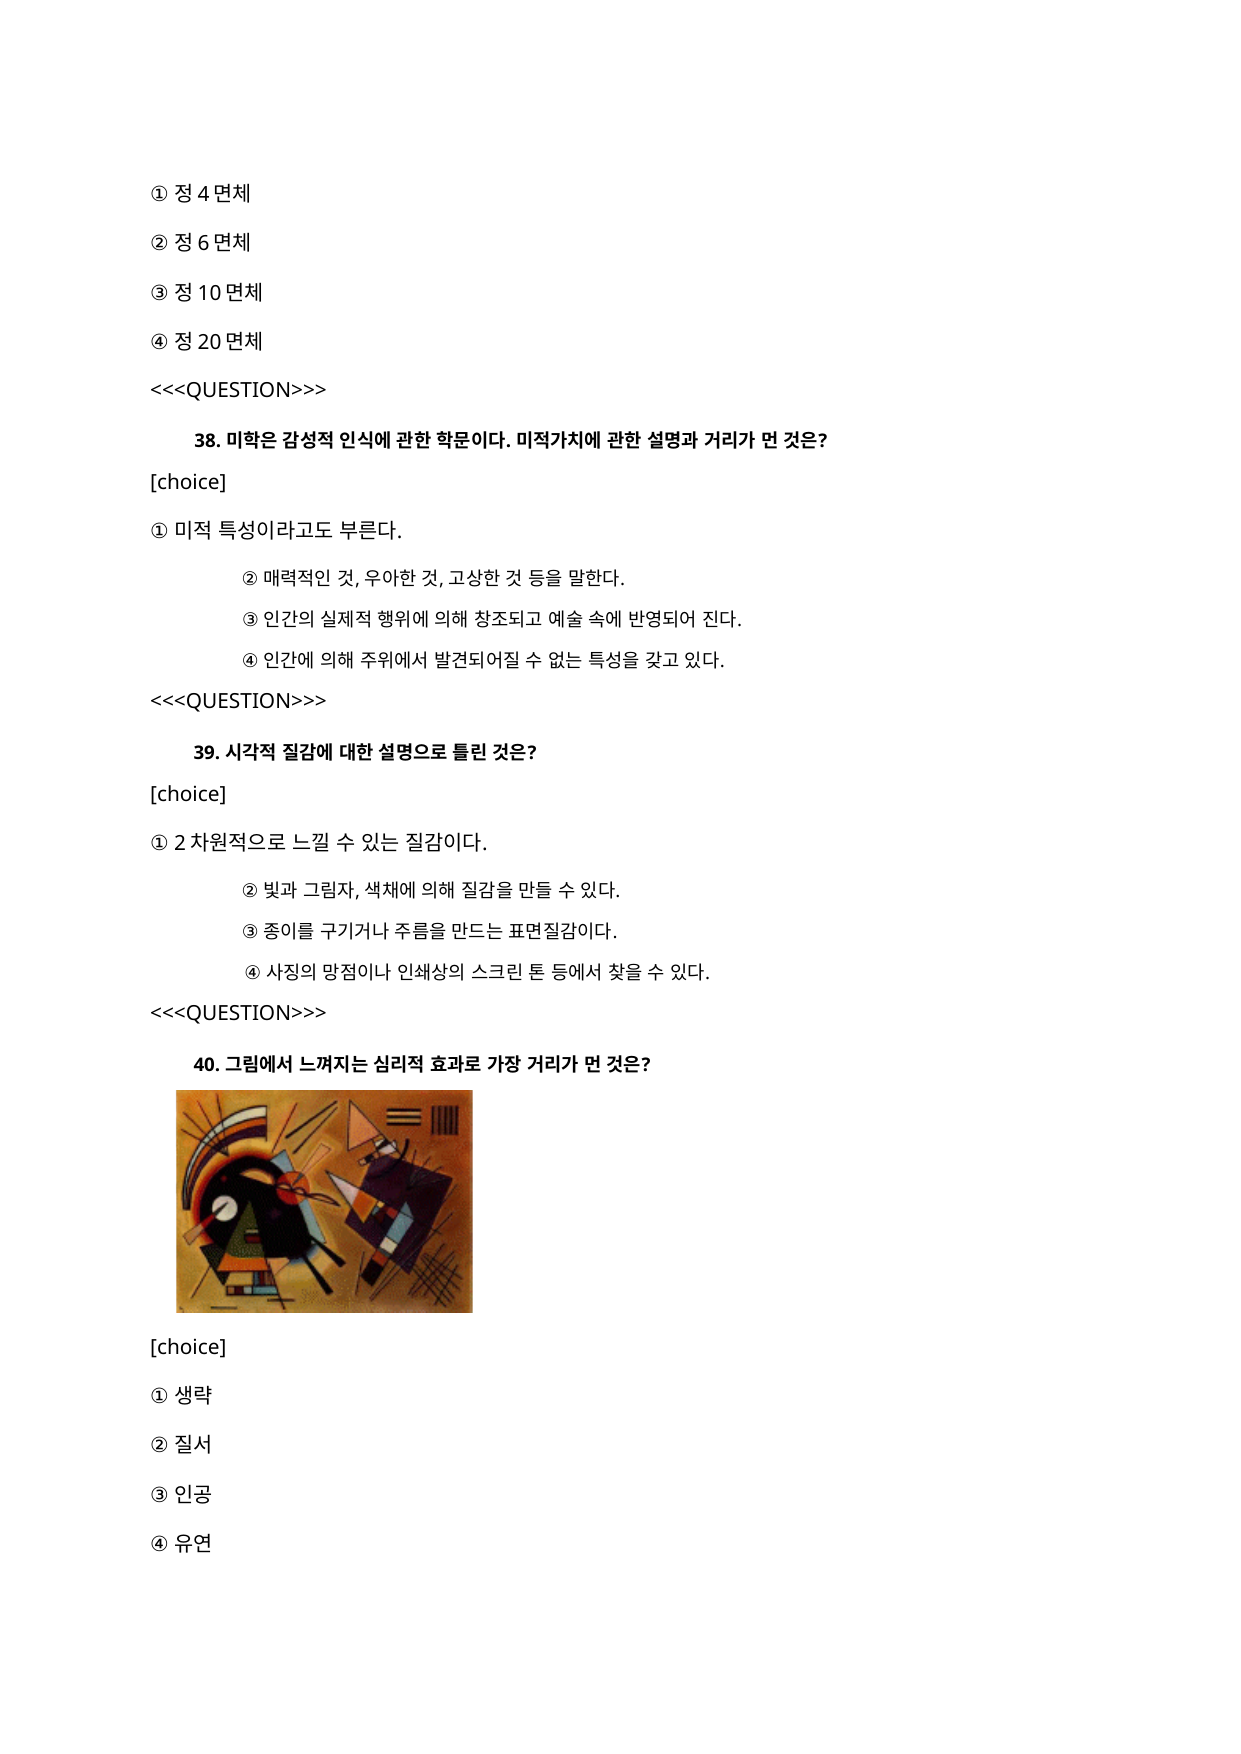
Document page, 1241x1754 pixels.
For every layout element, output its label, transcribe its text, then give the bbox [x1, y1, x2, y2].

text ③ 정10면체 [150, 276, 1090, 306]
text ④ 정20면체 [150, 325, 1090, 356]
text ④ 유연 [150, 1527, 1090, 1558]
text 40. 그림에서 느껴지는 심리적 효과로 가장 거리가 먼 것은? [193, 1050, 1084, 1077]
text ④ 사징의 망점이나 인쇄상의 스크린 톤 등에서 찾을 수 있다. [224, 957, 1084, 985]
text ③ 인간의 실제적 행위에 의해 창조되고 예술 속에 반영되어 진다. [222, 605, 1084, 632]
text ① 2차원적으로 느낄 수 있는 질감이다. [150, 826, 1090, 857]
text ④ 인간에 의해 주위에서 발견되어질 수 없는 특성을 갖고 있다. [222, 646, 1084, 673]
text 39. 시각적 질감에 대한 설명으로 틀린 것은? [193, 738, 1084, 765]
text ② 질서 [150, 1429, 1090, 1459]
text 38. 미학은 감성적 인식에 관한 학문이다. 미적가치에 관한 설명과 거리가 먼 것은? [194, 426, 1084, 453]
text ② 정6면체 [150, 227, 1090, 257]
text [choice] [150, 1332, 1090, 1361]
text ③ 종이를 구기거나 주름을 만드는 표면질감이다. [222, 917, 1084, 944]
text [choice] [150, 467, 1090, 496]
text [choice] [150, 779, 1090, 807]
text ① 정4면체 [150, 177, 1090, 207]
text ① 생략 [150, 1379, 1090, 1410]
text ② 빛과 그림자, 색채에 의해 질감을 만들 수 있다. [222, 876, 1084, 903]
text ② 매력적인 것, 우아한 것, 고상한 것 등을 말한다. [222, 564, 1084, 591]
picture [175, 1090, 473, 1313]
text <<<QUESTION>>> [150, 998, 1090, 1027]
text ① 미적 특성이라고도 부른다. [150, 514, 1090, 545]
text <<<QUESTION>>> [150, 687, 1090, 715]
text ③ 인공 [150, 1478, 1090, 1508]
text <<<QUESTION>>> [150, 375, 1090, 403]
